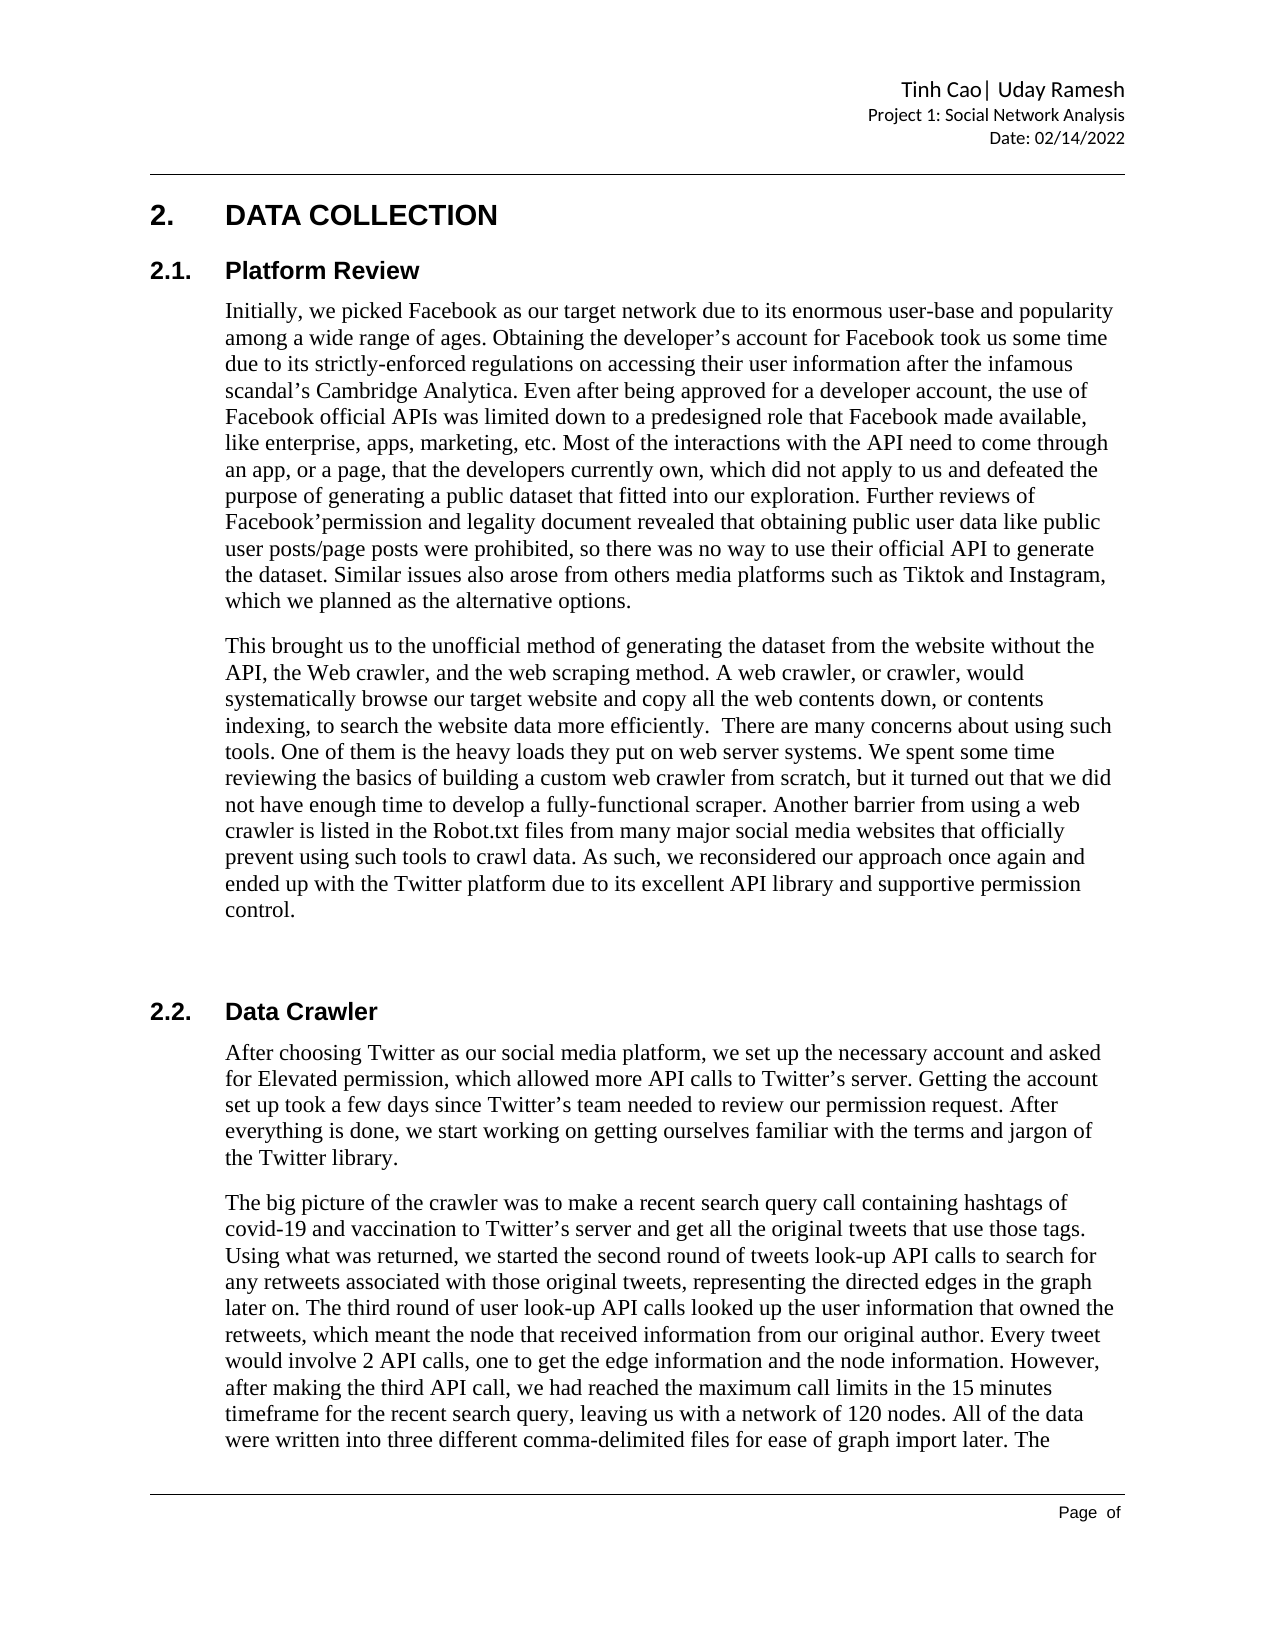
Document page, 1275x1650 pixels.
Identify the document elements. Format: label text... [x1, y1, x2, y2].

subtitle Data Crawler [150, 997, 1125, 1026]
text After choosing Twitter as our social media platform, we set up the necessary account and asked for Elevated permission, which allowed more API calls to Twitter’s server. Getting the account set up took a few days since Twitter’s team needed to review our permission request. After everything is done, we start working on getting ourselves familiar with the terms and jargon of the Twitter library. [225, 1038, 1125, 1170]
subtitle Platform Review [150, 256, 1125, 285]
text This brought us to the unofficial method of generating the dataset from the website without the API, the Web crawler, and the web scraping method. A web crawler, or crawler, would systematically browse our target website and copy all the web contents down, or contents indexing, to search the website data more efficiently. There are many concerns about using such tools. One of them is the heavy loads they put on web server systems. We spent some time reviewing the basics of building a custom web crawler from scratch, but it turned out that we did not have enough time to develop a fully-functional scraper. Another barrier from using a web crawler is listed in the Robot.txt files from many major social media websites that officially prevent using such tools to crawl data. As such, we reconsidered our approach once again and ended up with the Twitter platform due to its excellent API library and supportive permission control. [225, 633, 1125, 922]
subtitle DATA COLLECTION [150, 198, 1125, 231]
text Initially, we picked Facebook as our target network due to its enormous user-base and popularity among a wide range of ages. Obtaining the developer’s account for Facebook took us some time due to its strictly-enforced regulations on accessing their user information after the infamous scandal’s Cambridge Analytica. Even after being approved for a developer account, the use of Facebook official APIs was limited down to a predesigned role that Facebook made available, like enterprise, apps, marketing, etc. Most of the interactions with the API need to come through an app, or a page, that the developers currently own, which did not apply to us and defeated the purpose of generating a public dataset that fitted into our exploration. Further reviews of Facebook’permission and legality document revealed that obtaining public user data like public user posts/page posts were prohibited, so there was no way to use their official API to generate the dataset. Similar issues also arose from others media platforms such as Tiktok and Instagram, which we planned as the alternative options. [225, 298, 1125, 614]
